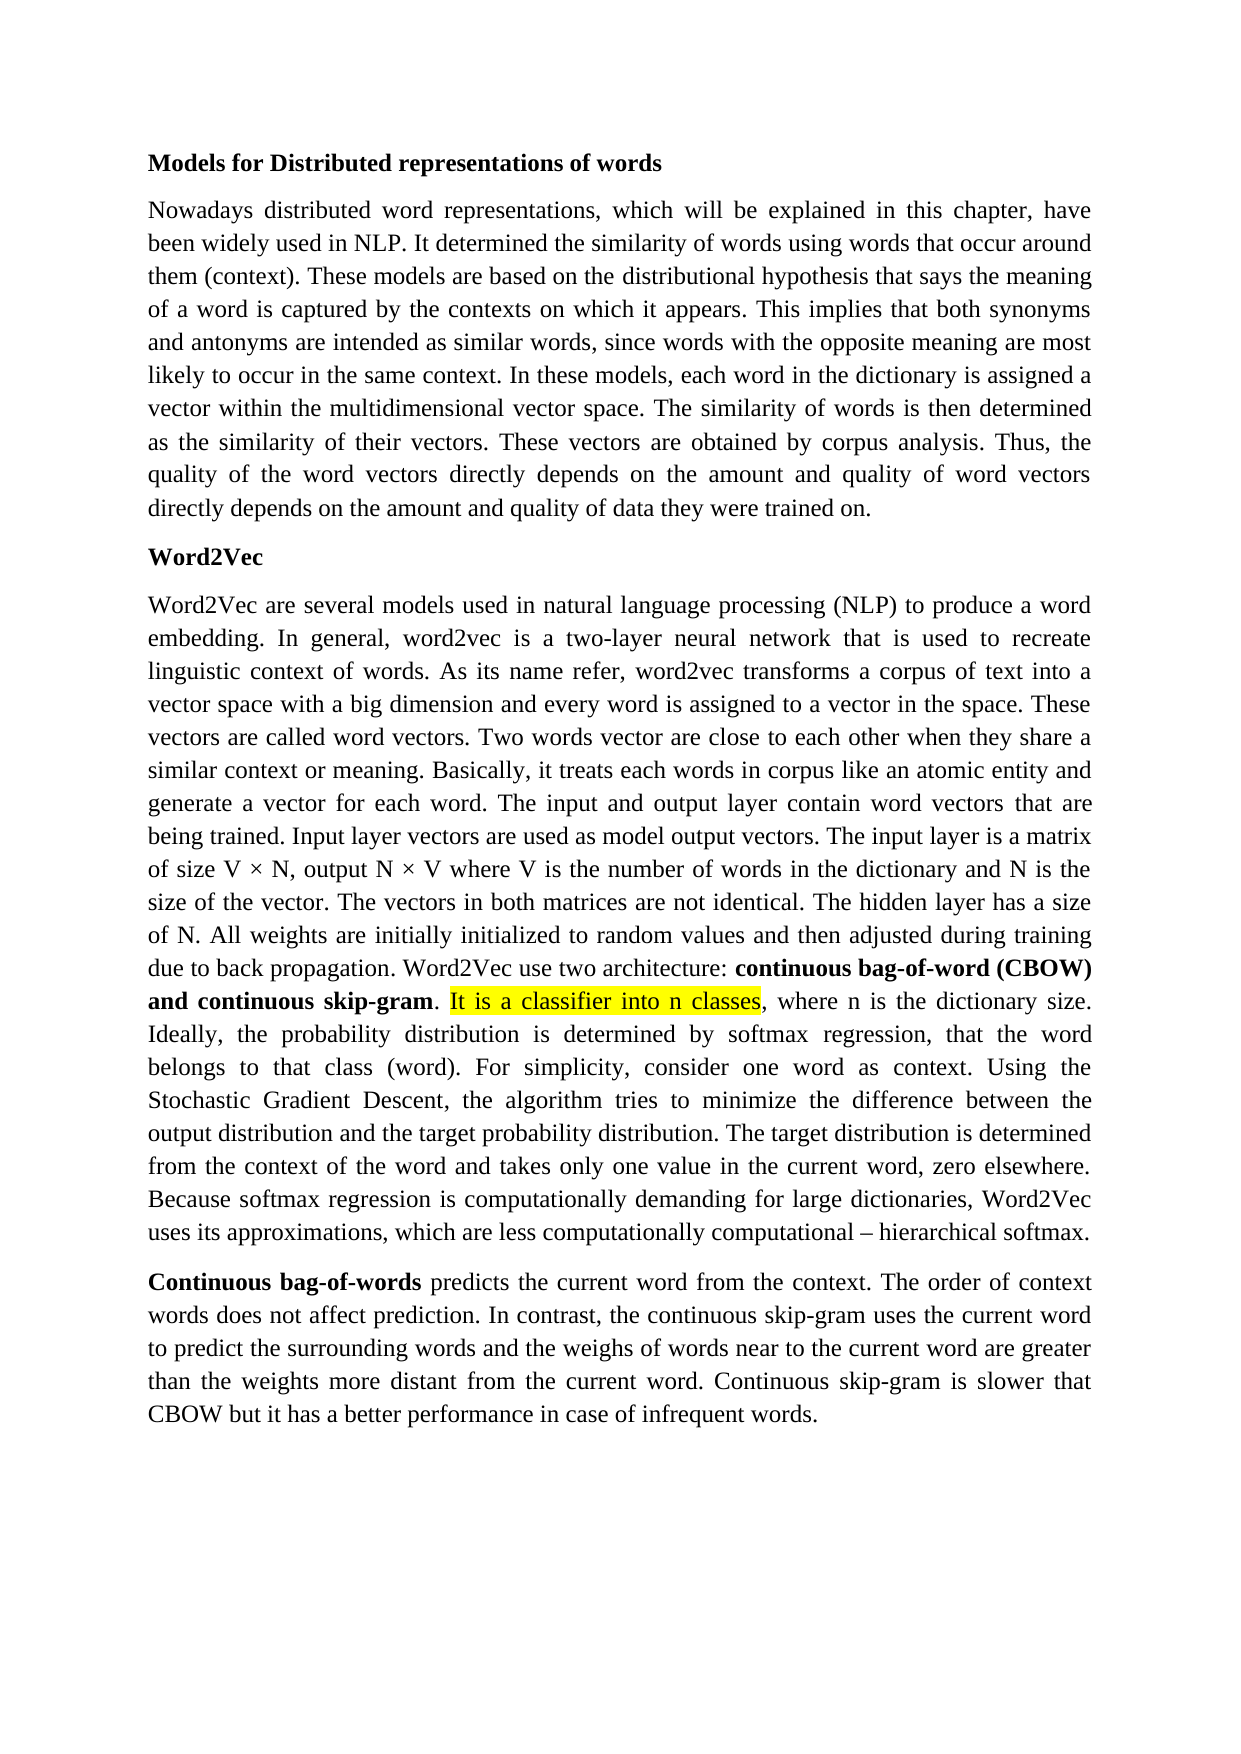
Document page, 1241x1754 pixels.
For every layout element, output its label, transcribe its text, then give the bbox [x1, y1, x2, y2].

text Models for Distributed representations of words [148, 148, 1092, 176]
text Nowadays distributed word representations, which will be explained in this chapter, have been widely used in NLP. It determined the similarity of words using words that occur around them (context). These models are based on the distributional hypothesis that says the meaning of a word is captured by the contexts on which it appears. This implies that both synonyms and antonyms are intended as similar words, since words with the opposite meaning are most likely to occur in the same context. In these models, each word in the dictionary is assigned a vector within the multidimensional vector space. The similarity of words is then determined as the similarity of their vectors. These vectors are obtained by corpus analysis. Thus, the quality of the word vectors directly depends on the amount and quality of word vectors directly depends on the amount and quality of data they were trained on. [148, 195, 1092, 521]
text Continuous bag-of-words predicts the current word from the context. The order of context words does not affect prediction. In contrast, the continuous skip-gram uses the current word to predict the surrounding words and the weighs of words near to the current word are greater than the weights more distant from the current word. Continuous skip-gram is slower that CBOW but it has a better performance in case of infrequent words. [148, 1267, 1092, 1428]
text Word2Vec are several models used in natural language processing (NLP) to produce a word embedding. In general, word2vec is a two-layer neural network that is used to recreate linguistic context of words. As its name refer, word2vec transforms a corpus of text into a vector space with a big dimension and every word is assigned to a vector in the space. These vectors are called word vectors. Two words vector are close to each other when they share a similar context or meaning. Basically, it treats each words in corpus like an atomic entity and generate a vector for each word. The input and output layer contain word vectors that are being trained. Input layer vectors are used as model output vectors. The input layer is a matrix of size V × N, output N × V where V is the number of words in the dictionary and N is the size of the vector. The vectors in both matrices are not identical. The hidden layer has a size of N. All weights are initially initialized to random values and then adjusted during training due to back propagation. Word2Vec use two architecture: continuous bag-of-word (CBOW) and continuous skip-gram. It is a classifier into n classes, where n is the dictionary size. Ideally, the probability distribution is determined by softmax regression, that the word belongs to that class (word). For simplicity, consider one word as context. Using the Stochastic Gradient Descent, the algorithm tries to minimize the difference between the output distribution and the target probability distribution. The target distribution is determined from the context of the word and takes only one value in the current word, zero elsewhere. Because softmax regression is computationally demanding for large dictionaries, Word2Vec uses its approximations, which are less computationally computational – hierarchical softmax. [148, 590, 1092, 1246]
text Word2Vec [148, 542, 1092, 571]
